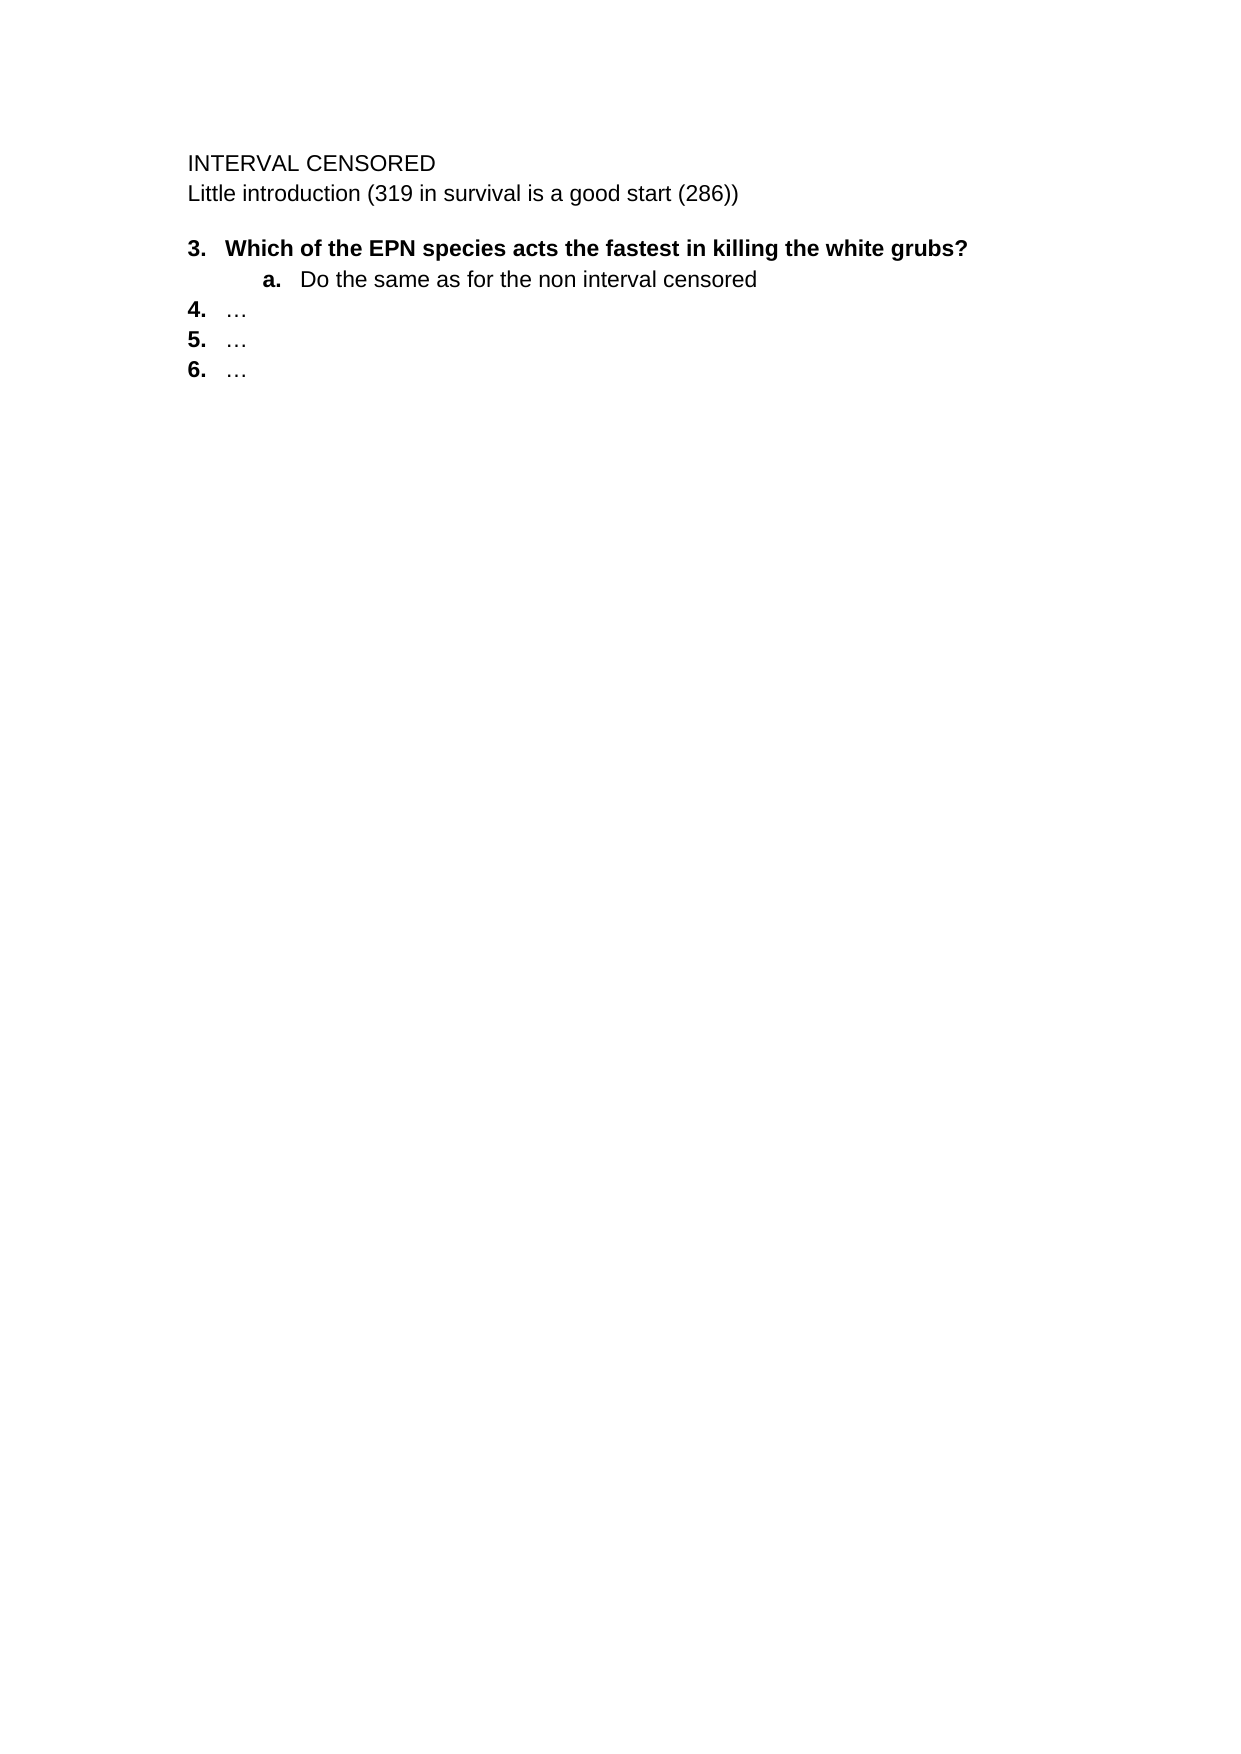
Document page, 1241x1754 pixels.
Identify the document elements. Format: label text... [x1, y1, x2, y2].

list … [187, 326, 1090, 352]
list … [187, 356, 1090, 383]
list Which of the EPN species acts the fastest in killing the white grubs? [187, 235, 1090, 262]
text INTERVAL CENSORED [187, 150, 1090, 176]
list Do the same as for the non interval censored [262, 266, 1090, 292]
list … [187, 296, 1090, 322]
text Little introduction (319 in survival is a good start (286)) [187, 180, 1090, 207]
